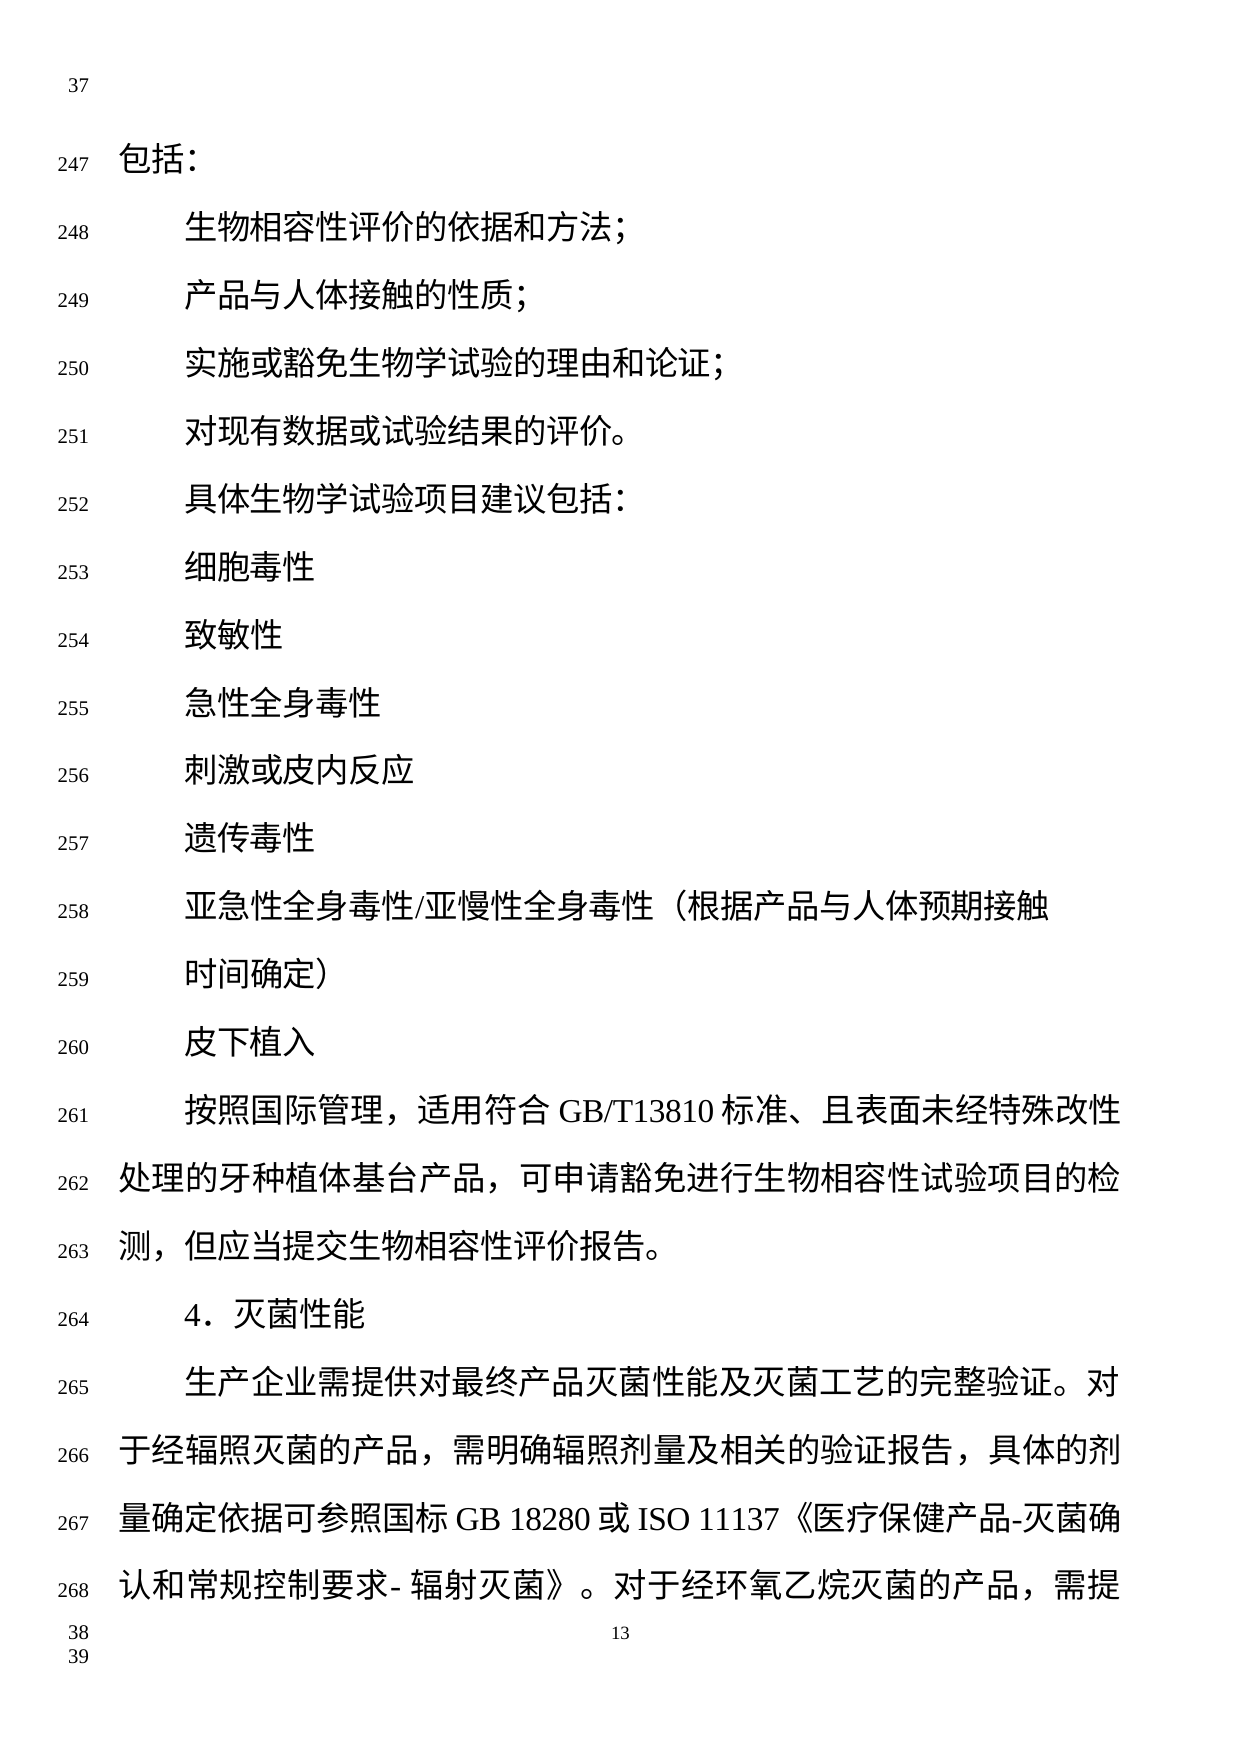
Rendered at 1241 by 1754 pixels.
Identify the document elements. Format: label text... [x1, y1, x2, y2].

text 具体生物学试验项目建议包括： [118, 463, 1122, 531]
text 按照国际管理，适用符合GB/T13810标准、且表面未经特殊改性处理的牙种植体基台产品，可申请豁免进行生物相容性试验项目的检测，但应当提交生物相容性评价报告。 [118, 1074, 1122, 1278]
text 生物相容性评价的依据和方法； [118, 191, 1122, 259]
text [118, 123, 1122, 191]
text 刺激或皮内反应 [118, 734, 1122, 802]
text 产品与人体接触的性质； [118, 259, 1122, 327]
text 遗传毒性 [118, 802, 1122, 870]
text 亚急性全身毒性/亚慢性全身毒性（根据产品与人体预期接触 [118, 870, 1122, 938]
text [118, 1346, 1122, 1617]
text 时间确定） [118, 938, 1122, 1006]
text 实施或豁免生物学试验的理由和论证； [118, 327, 1122, 395]
text 致敏性 [118, 598, 1122, 666]
text 皮下植入 [118, 1006, 1122, 1074]
text 急性全身毒性 [118, 666, 1122, 734]
text 4．灭菌性能 [118, 1278, 1122, 1346]
text 细胞毒性 [118, 531, 1122, 598]
text 对现有数据或试验结果的评价。 [118, 395, 1122, 463]
